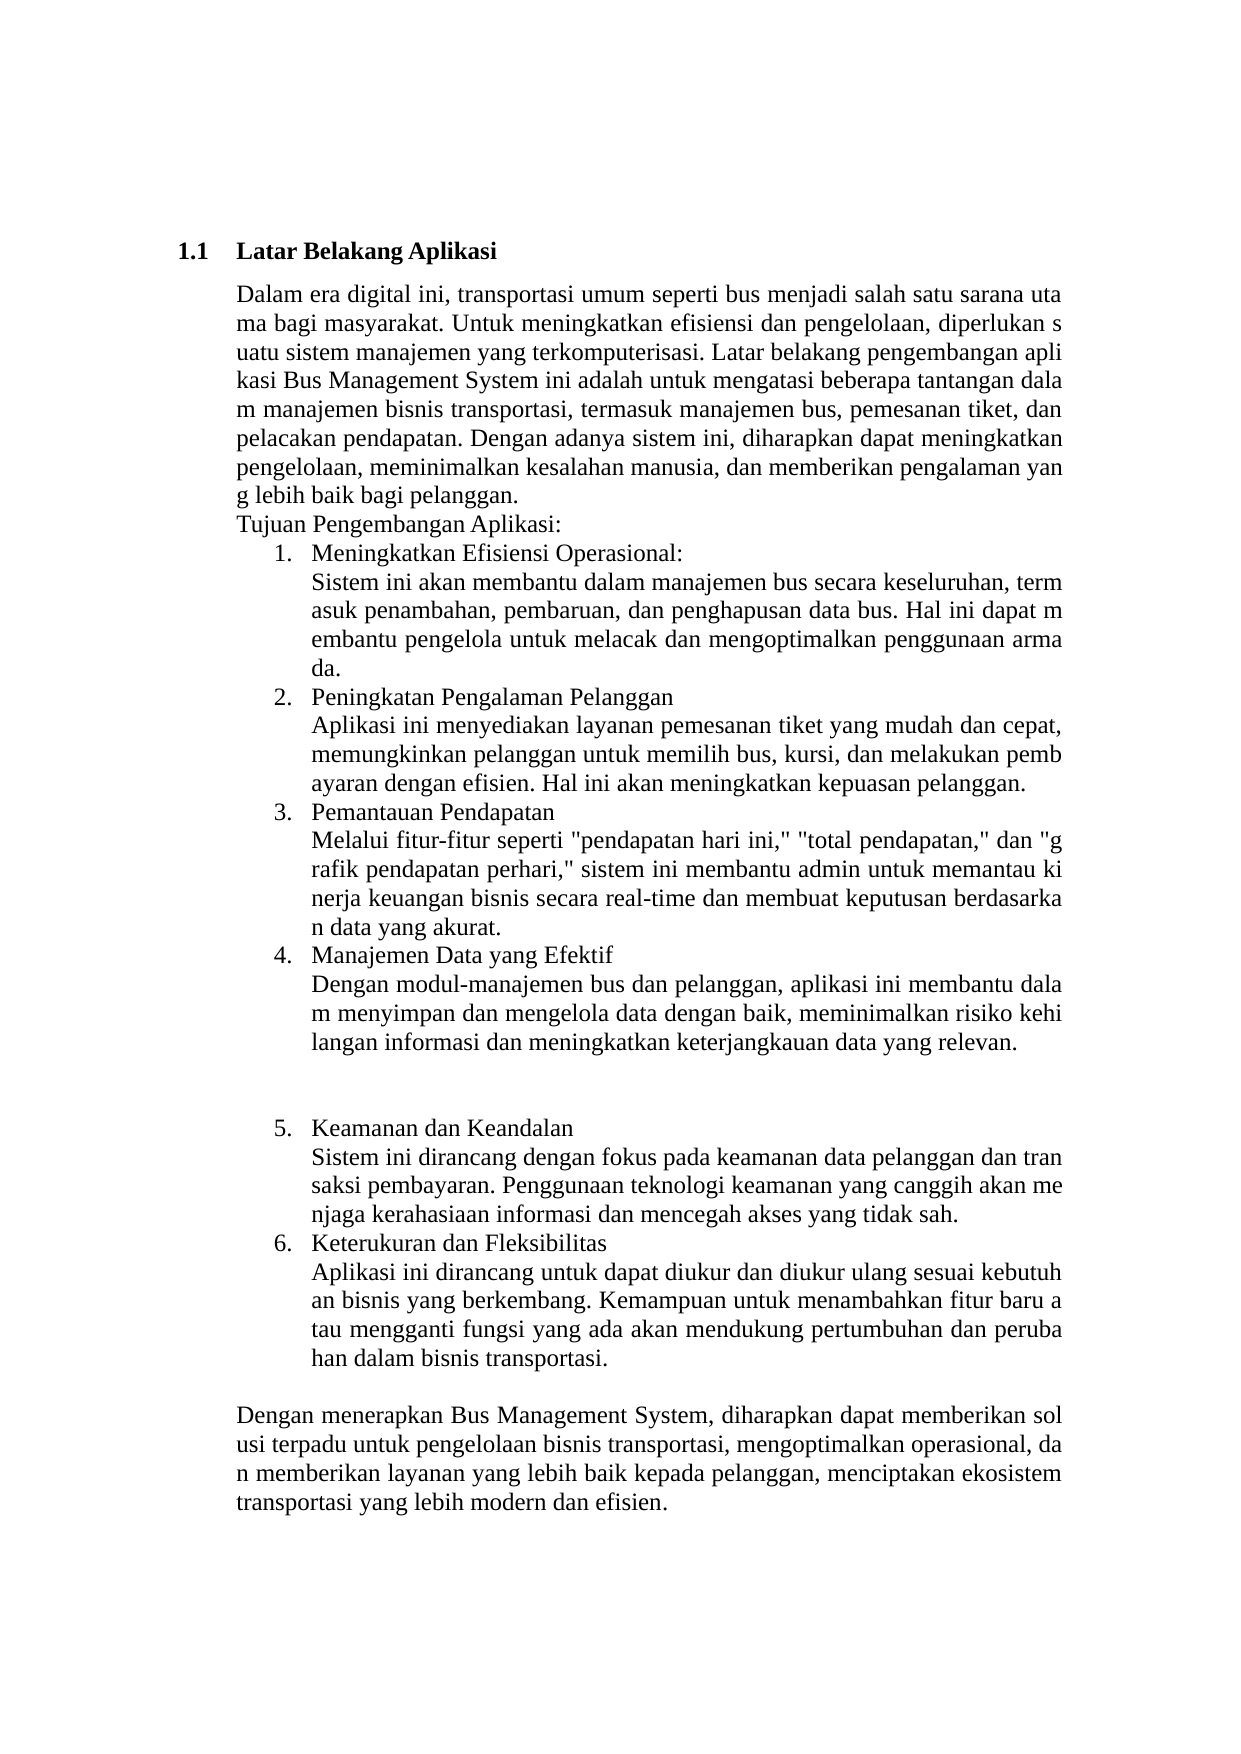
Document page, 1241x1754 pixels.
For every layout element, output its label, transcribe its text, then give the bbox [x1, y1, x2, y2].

list Aplikasi ini dirancang untuk dapat diukur dan diukur ulang sesuai kebutuhan bisnis yang berkembang. Kemampuan untuk menambahkan fitur baru atau mengganti fungsi yang ada akan mendukung pertumbuhan dan perubahan dalam bisnis transportasi. [311, 1257, 1063, 1372]
list Latar Belakang Aplikasi [177, 236, 1063, 265]
list Tujuan Pengembangan Aplikasi: [236, 509, 1063, 538]
list Meningkatkan Efisiensi Operasional: [274, 538, 1063, 567]
list Keterukuran dan Fleksibilitas [274, 1228, 1063, 1257]
list Keamanan dan Keandalan [274, 1113, 1063, 1142]
list Sistem ini akan membantu dalam manajemen bus secara keseluruhan, termasuk penambahan, pembaruan, dan penghapusan data bus. Hal ini dapat membantu pengelola untuk melacak dan mengoptimalkan penggunaan armada. [311, 567, 1063, 682]
list Peningkatan Pengalaman Pelanggan [274, 682, 1063, 711]
list Aplikasi ini menyediakan layanan pemesanan tiket yang mudah dan cepat, memungkinkan pelanggan untuk memilih bus, kursi, dan melakukan pembayaran dengan efisien. Hal ini akan meningkatkan kepuasan pelanggan. [311, 711, 1063, 797]
list Manajemen Data yang Efektif [274, 941, 1063, 969]
list Sistem ini dirancang dengan fokus pada keamanan data pelanggan dan transaksi pembayaran. Penggunaan teknologi keamanan yang canggih akan menjaga kerahasiaan informasi dan mencegah akses yang tidak sah. [311, 1142, 1063, 1228]
list Pemantauan Pendapatan [274, 797, 1063, 826]
list Dengan modul-manajemen bus dan pelanggan, aplikasi ini membantu dalam menyimpan dan mengelola data dengan baik, meminimalkan risiko kehilangan informasi dan meningkatkan keterjangkauan data yang relevan. [311, 969, 1063, 1056]
list Dalam era digital ini, transportasi umum seperti bus menjadi salah satu sarana utama bagi masyarakat. Untuk meningkatkan efisiensi dan pengelolaan, diperlukan suatu sistem manajemen yang terkomputerisasi. Latar belakang pengembangan aplikasi Bus Management System ini adalah untuk mengatasi beberapa tantangan dalam manajemen bisnis transportasi, termasuk manajemen bus, pemesanan tiket, dan pelacakan pendapatan. Dengan adanya sistem ini, diharapkan dapat meningkatkan pengelolaan, meminimalkan kesalahan manusia, dan memberikan pengalaman yang lebih baik bagi pelanggan. [236, 279, 1063, 509]
list Dengan menerapkan Bus Management System, diharapkan dapat memberikan solusi terpadu untuk pengelolaan bisnis transportasi, mengoptimalkan operasional, dan memberikan layanan yang lebih baik kepada pelanggan, menciptakan ekosistem transportasi yang lebih modern dan efisien. [236, 1401, 1063, 1516]
list Melalui fitur-fitur seperti "pendapatan hari ini," "total pendapatan," dan "grafik pendapatan perhari," sistem ini membantu admin untuk memantau kinerja keuangan bisnis secara real-time dan membuat keputusan berdasarkan data yang akurat. [311, 826, 1063, 941]
